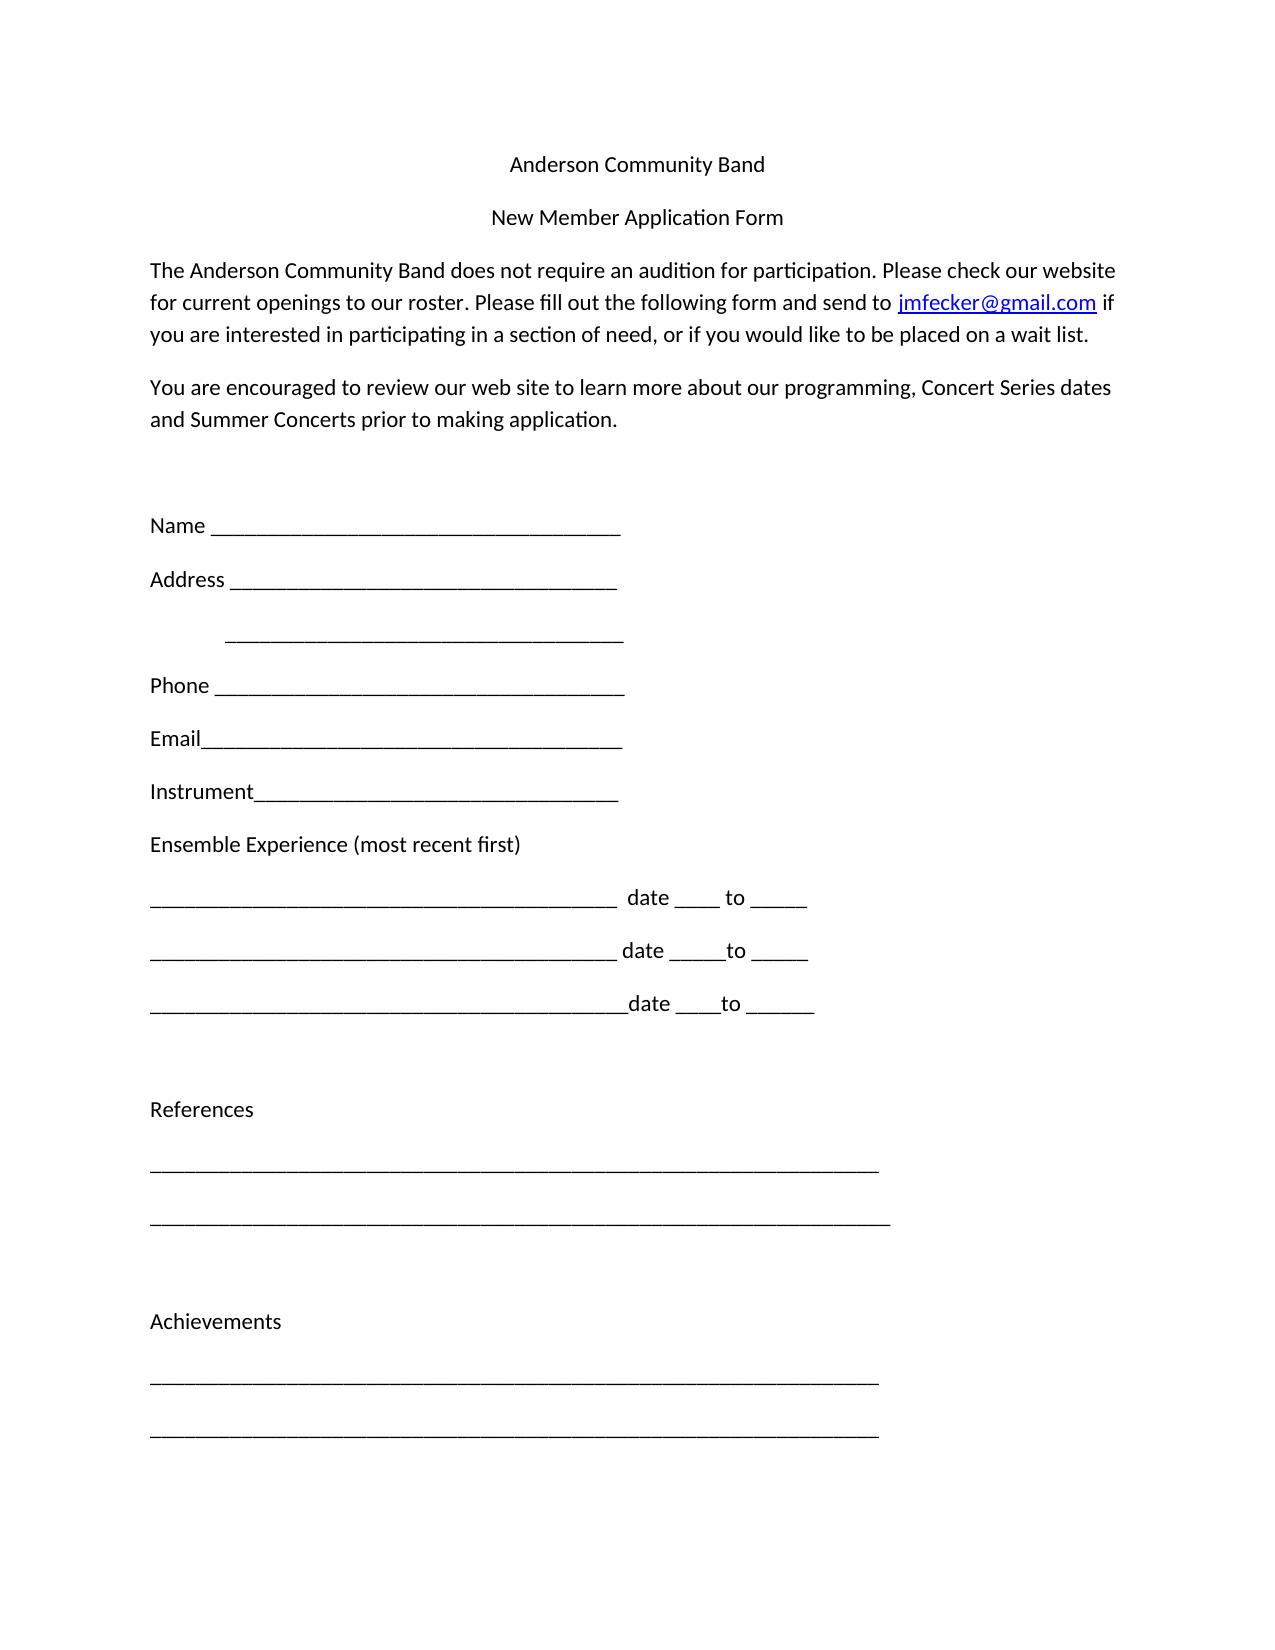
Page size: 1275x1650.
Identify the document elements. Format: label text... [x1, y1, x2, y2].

text _________________________________________ date _____to _____ [150, 936, 1125, 964]
text Ensemble Experience (most recent first) [150, 830, 1125, 858]
text ________________________________________________________________ [150, 1148, 1125, 1176]
text Anderson Community Band [150, 150, 1125, 178]
text Instrument________________________________ [150, 777, 1125, 805]
text Phone ____________________________________ [150, 671, 1125, 699]
text ________________________________________________________________ [150, 1360, 1125, 1388]
text The Anderson Community Band does not require an audition for participation. Please check our website for current openings to our roster. Please fill out the following form and send to jmfecker@gmail.com if you are interested in participating in a section of need, or if you would like to be placed on a wait list. [150, 256, 1125, 348]
text References [150, 1095, 1125, 1123]
text ________________________________________________________________ [150, 1413, 1125, 1441]
text Achievements [150, 1307, 1125, 1335]
text _________________________________________________________________ [150, 1201, 1125, 1229]
text ___________________________________ [150, 618, 1125, 646]
text _________________________________________ date ____ to _____ [150, 883, 1125, 911]
text New Member Application Form [150, 203, 1125, 231]
text Name ____________________________________ [150, 512, 1125, 540]
text You are encouraged to review our web site to learn more about our programming, Concert Series dates and Summer Concerts prior to making application. [150, 373, 1125, 434]
text Address __________________________________ [150, 565, 1125, 593]
text __________________________________________date ____to ______ [150, 989, 1125, 1017]
text Email_____________________________________ [150, 724, 1125, 752]
